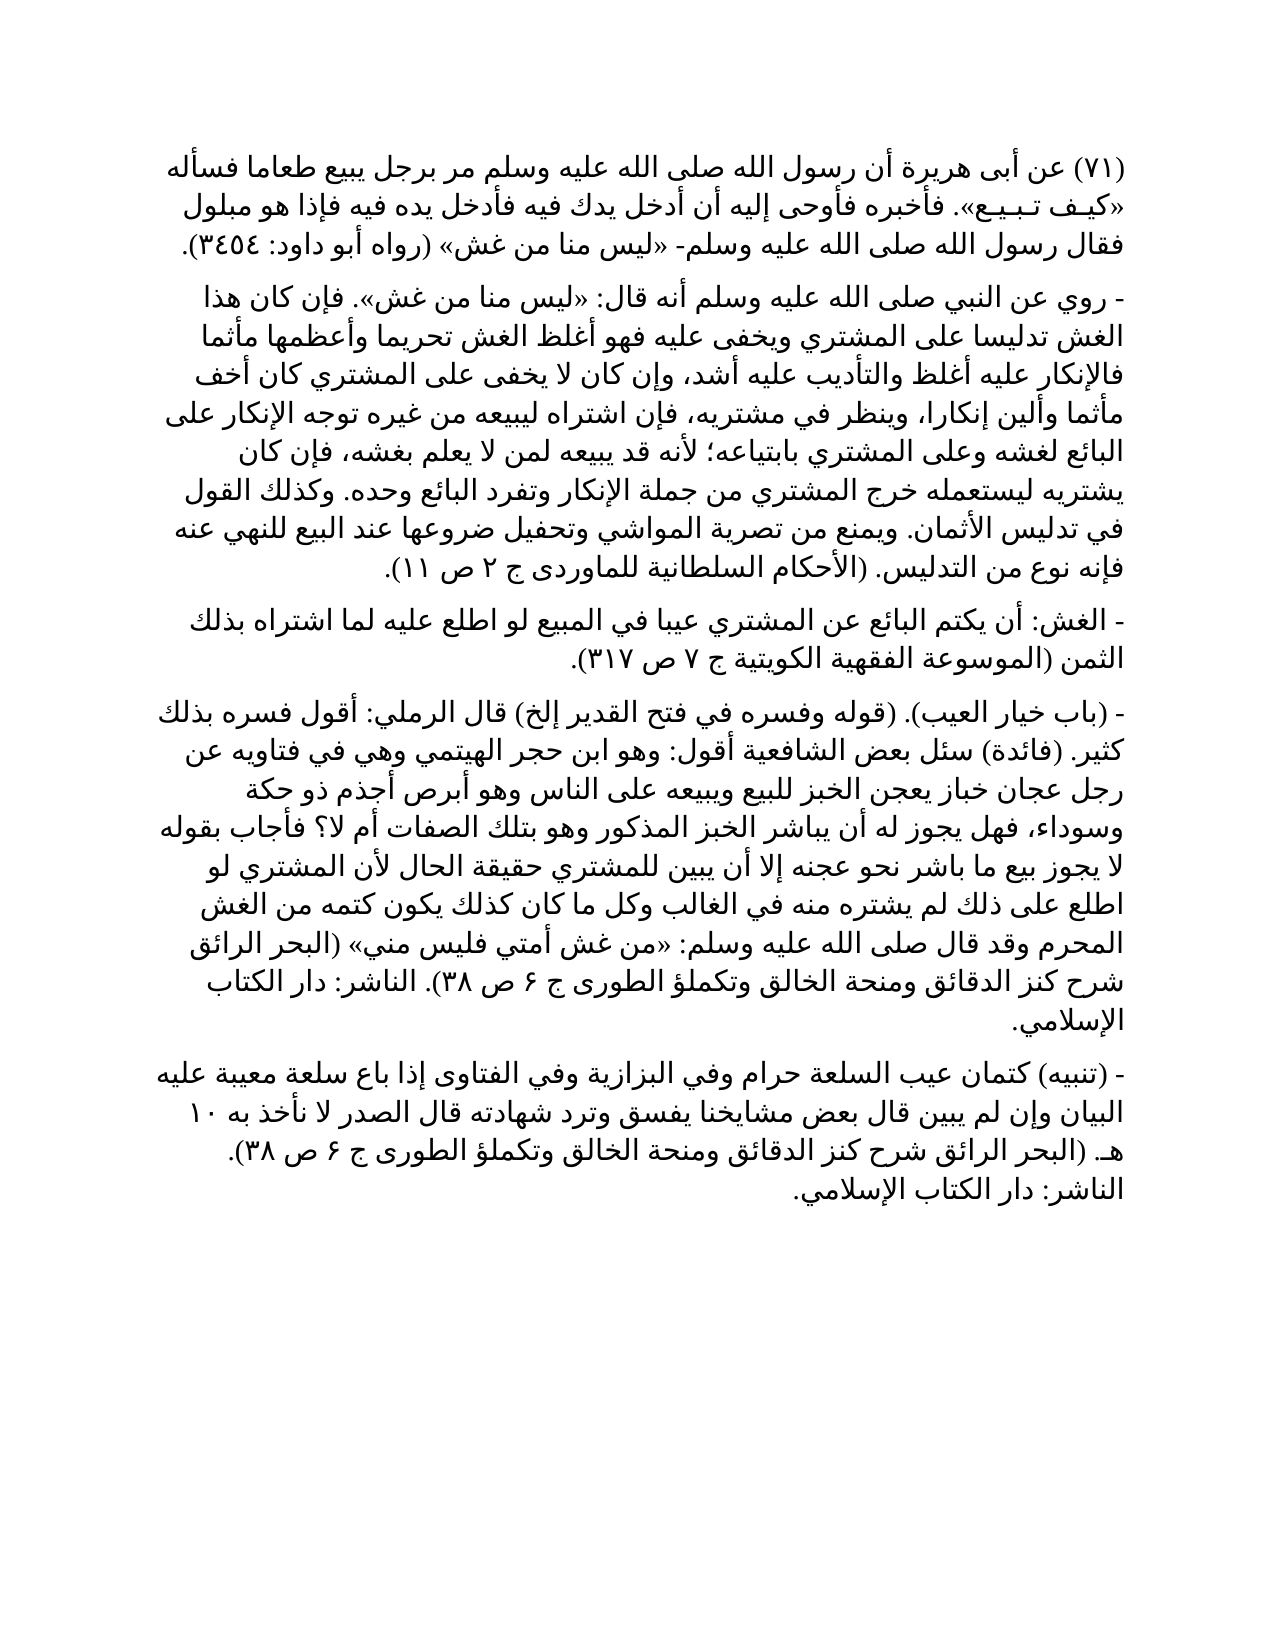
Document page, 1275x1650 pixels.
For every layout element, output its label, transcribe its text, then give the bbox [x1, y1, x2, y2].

text - (باب خيار العيب). (قوله وفسره في فتح القدير إلخ) قال الرملي: أقول فسره بذلك كثير. (فائدة) سئل بعض الشافعية أقول: وهو ابن حجر الهيتمي وهي في فتاويه عن رجل عجان خباز يعجن الخبز للبيع ويبيعه على الناس وهو أبرص أجذم ذو حكة وسوداء، فهل يجوز له أن يباشر الخبز المذكور وهو بتلك الصفات أم لا؟ فأجاب بقوله لا يجوز بيع ما باشر نحو عجنه إلا أن يبين للمشتري حقيقة الحال لأن المشتري لو اطلع على ذلك لم يشتره منه في الغالب وكل ما كان كذلك يكون كتمه من الغش المحرم وقد قال صلى الله عليه وسلم: «من غش أمتي فليس مني» (البحر الرائق شرح كنز الدقائق ومنحة الخالق وتكملؤ الطورى ج ۶ ص ۳۸). الناشر: دار الكتاب الإسلامي. [150, 695, 1125, 1037]
text - الغش: أن يكتم البائع عن المشتري عيبا في المبيع لو اطلع عليه لما اشتراه بذلك الثمن (الموسوعة الفقهية الكويتية ج ۷ ص ۳۱۷). [150, 603, 1125, 675]
text (۷۱) عن أبى هريرة أن رسول الله صلى الله عليه وسلم مر برجل يبيع طعاما فسأله «كيـف تـبـيـع». فأخبره فأوحى إليه أن أدخل يدك فيه فأدخل يده فيه فإذا هو مبلول فقال رسول الله صلى الله عليه وسلم- «ليس منا من غش» (رواه أبو داود: ٣٤٥٤). [150, 150, 1125, 261]
text - روي عن النبي صلى الله عليه وسلم أنه قال: «ليس منا من غش». فإن كان هذا الغش تدليسا على المشتري ويخفى عليه فهو أغلظ الغش تحريما وأعظمها مأثما فالإنكار عليه أغلظ والتأديب عليه أشد، وإن كان لا يخفى على المشتري كان أخف مأثما وألين إنكارا، وينظر في مشتريه، فإن اشتراه ليبيعه من غيره توجه الإنكار على البائع لغشه وعلى المشتري بابتياعه؛ لأنه قد يبيعه لمن لا يعلم بغشه، فإن كان يشتريه ليستعمله خرج المشتري من جملة الإنكار وتفرد البائع وحده. وكذلك القول في تدليس الأثمان. ويمنع من تصرية المواشي وتحفيل ضروعها عند البيع للنهي عنه فإنه نوع من التدليس. (الأحكام السلطانية للماوردى ج ۲ ص ١١). [150, 280, 1125, 583]
text - (تنبيه) كتمان عيب السلعة حرام وفي البزازية وفي الفتاوى إذا باع سلعة معيبة عليه البيان وإن لم يبين قال بعض مشايخنا يفسق وترد شهادته قال الصدر لا نأخذ به ۱۰ هـ. (البحر الرائق شرح كنز الدقائق ومنحة الخالق وتكملؤ الطورى ج ۶ ص ۳۸). الناشر: دار الكتاب الإسلامي. [150, 1056, 1125, 1205]
